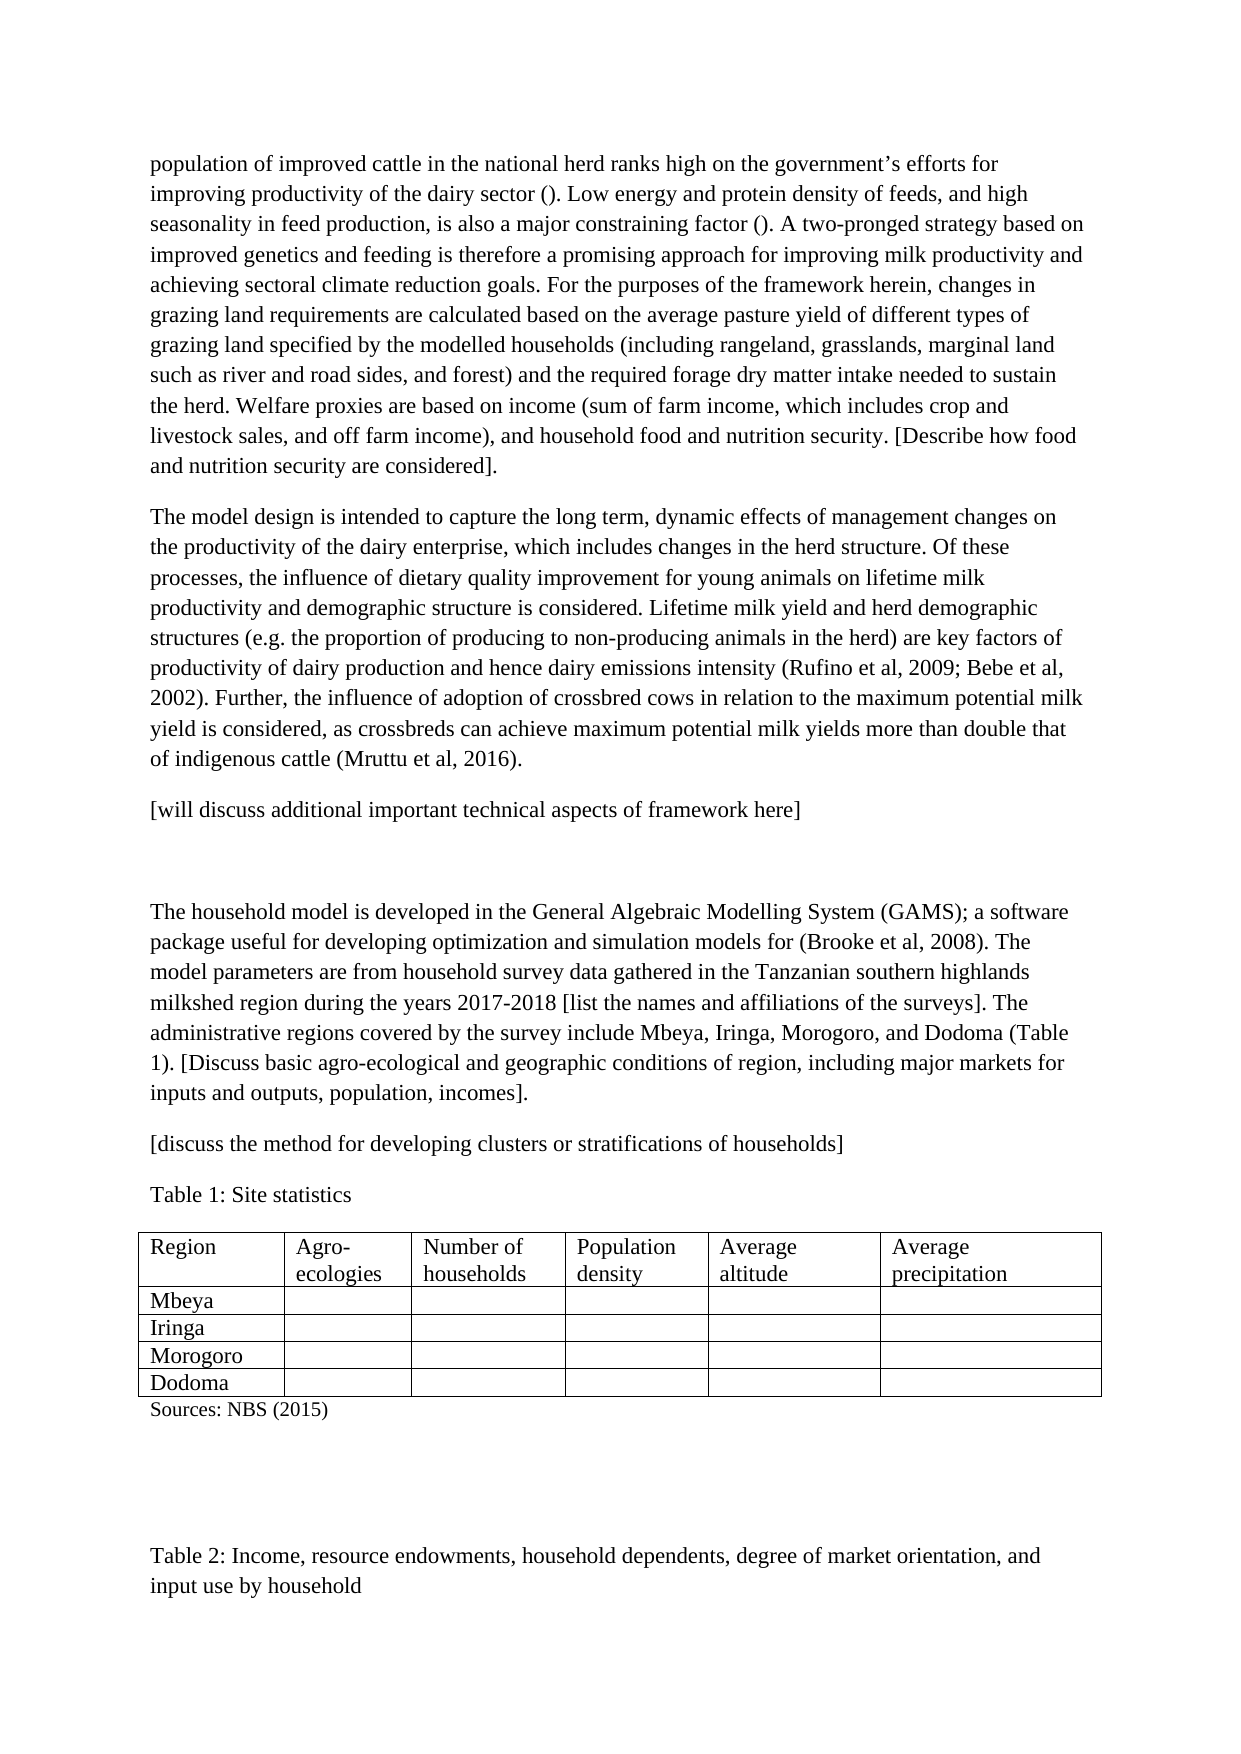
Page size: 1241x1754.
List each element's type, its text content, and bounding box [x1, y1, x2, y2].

text [discuss the method for developing clusters or stratifications of households] [150, 1130, 1090, 1157]
table_cell [285, 1342, 411, 1368]
table_header Number of households [412, 1233, 565, 1286]
table_header Region [139, 1233, 284, 1286]
table_header Average precipitation [881, 1233, 1101, 1286]
table_cell [285, 1287, 411, 1313]
table_cell [881, 1369, 1101, 1396]
table_cell [709, 1342, 880, 1368]
text Table 1: Site statistics [150, 1181, 1090, 1208]
table_cell [412, 1369, 565, 1396]
table_cell [709, 1287, 880, 1313]
table_cell [412, 1287, 565, 1313]
table_cell [881, 1315, 1101, 1341]
text The household model is developed in the General Algebraic Modelling System (GAMS); a software package useful for developing optimization and simulation models for (Brooke et al, 2008). The model parameters are from household survey data gathered in the Tanzanian southern highlands milkshed region during the years 2017-2018 [list the names and affiliations of the surveys]. The administrative regions covered by the survey include Mbeya, Iringa, Morogoro, and Dodoma (Table 1). [Discuss basic agro-ecological and geographic conditions of region, including major markets for inputs and outputs, population, incomes]. [150, 898, 1090, 1106]
table_cell [566, 1342, 708, 1368]
table_cell [881, 1287, 1101, 1313]
table_cell [709, 1315, 880, 1341]
table_cell [412, 1315, 565, 1341]
table_header Average altitude [709, 1233, 880, 1286]
table_cell Iringa [139, 1315, 284, 1341]
table_cell Dodoma [139, 1369, 284, 1396]
text Sources: NBS (2015) [150, 1397, 1090, 1421]
table_cell [285, 1369, 411, 1396]
table_cell [566, 1287, 708, 1313]
text The model design is intended to capture the long term, dynamic effects of management changes on the productivity of the dairy enterprise, which includes changes in the herd structure. Of these processes, the influence of dietary quality improvement for young animals on lifetime milk productivity and demographic structure is considered. Lifetime milk yield and herd demographic structures (e.g. the proportion of producing to non-producing animals in the herd) are key factors of productivity of dairy production and hence dairy emissions intensity (Rufino et al, 2009; Bebe et al, 2002). Further, the influence of adoption of crossbred cows in relation to the maximum potential milk yield is considered, as crossbreds can achieve maximum potential milk yields more than double that of indigenous cattle (Mruttu et al, 2016). [150, 503, 1090, 771]
table_cell [412, 1342, 565, 1368]
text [150, 150, 1090, 478]
table_header Population density [566, 1233, 708, 1286]
table_header Agro-ecologies [285, 1233, 411, 1286]
table_cell [881, 1342, 1101, 1368]
table_cell Morogoro [139, 1342, 284, 1368]
table_cell Mbeya [139, 1287, 284, 1313]
table_cell [285, 1315, 411, 1341]
table_cell [566, 1315, 708, 1341]
table_cell [566, 1369, 708, 1396]
table_cell [709, 1369, 880, 1396]
text Table 2: Income, resource endowments, household dependents, degree of market orientation, and input use by household [150, 1542, 1090, 1598]
text [will discuss additional important technical aspects of framework here] [150, 796, 1090, 822]
